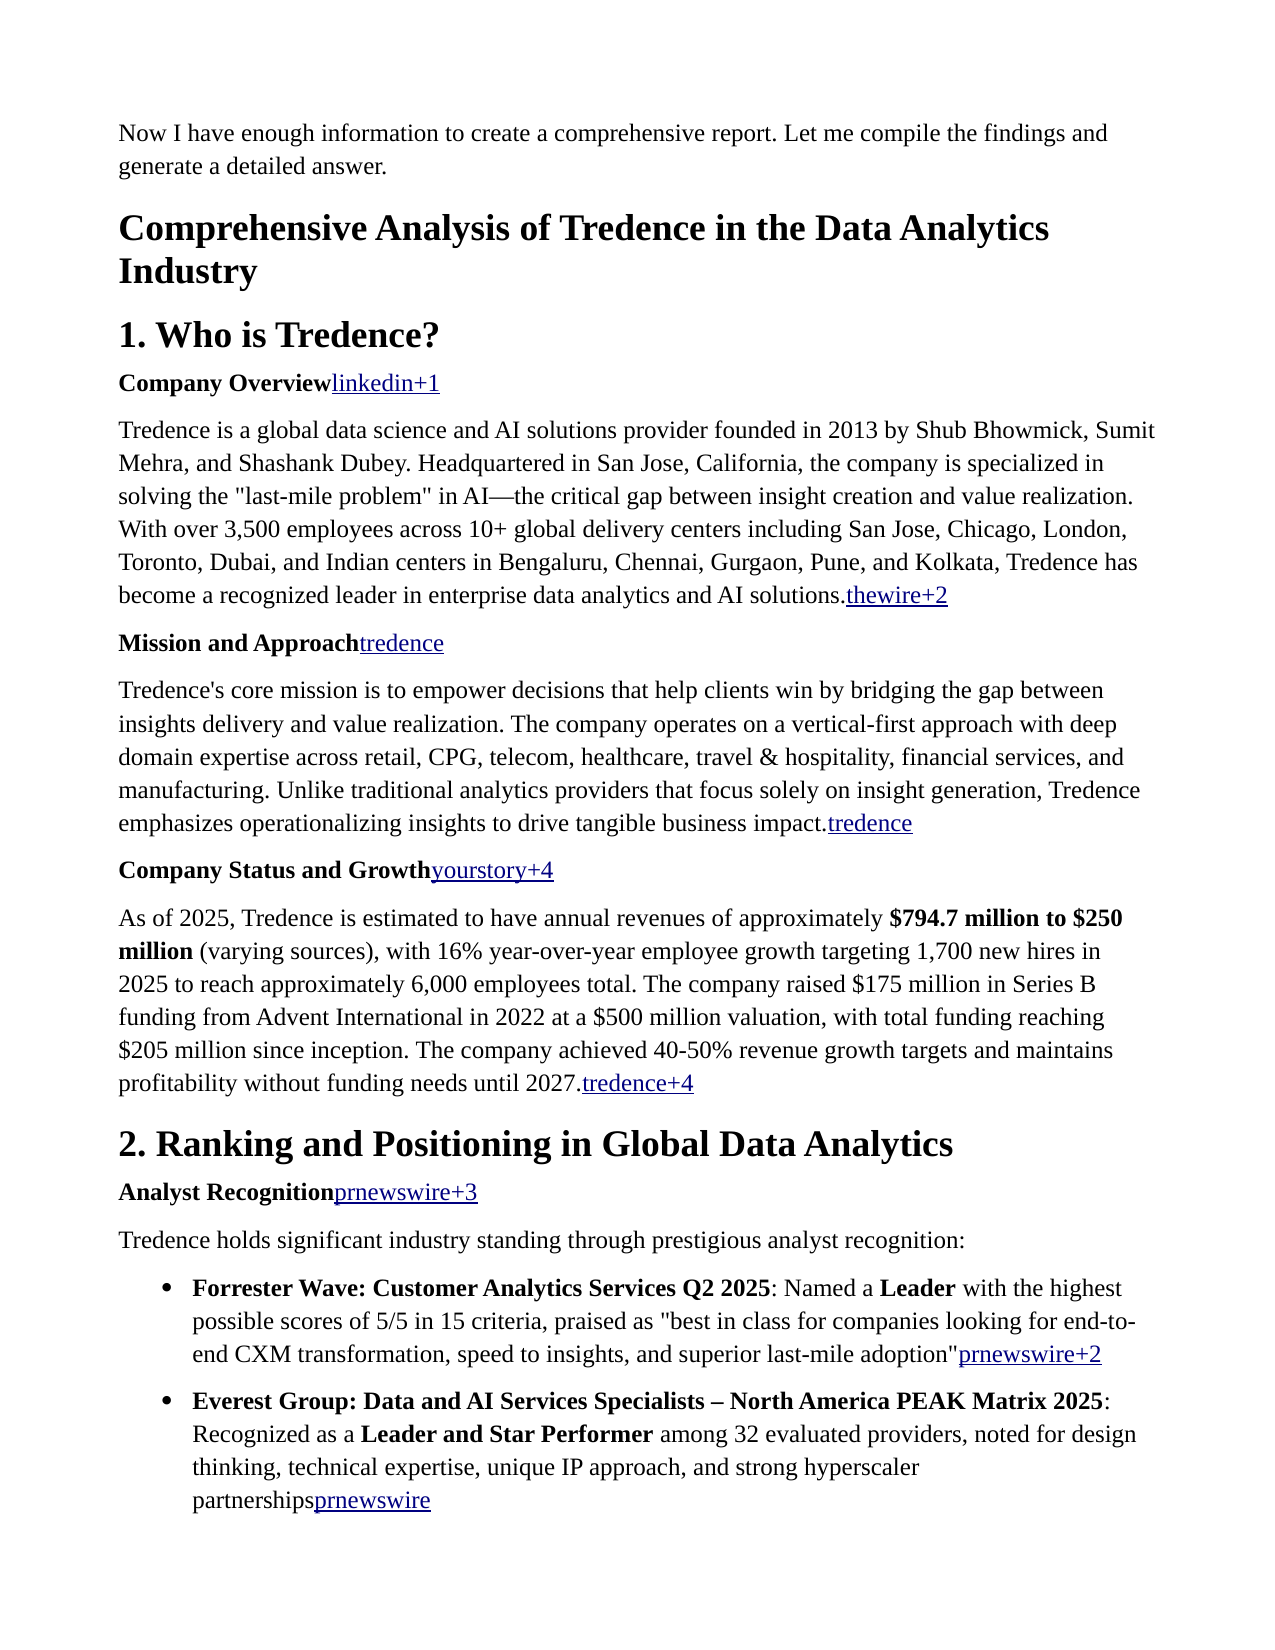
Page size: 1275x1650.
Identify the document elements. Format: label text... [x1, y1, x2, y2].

text Tredence is a global data science and AI solutions provider founded in 2013 by Shub Bhowmick, Sumit Mehra, and Shashank Dubey. Headquartered in San Jose, California, the company is specialized in solving the "last-mile problem" in AI—the critical gap between insight creation and value realization. With over 3,500 employees across 10+ global delivery centers including San Jose, Chicago, London, Toronto, Dubai, and Indian centers in Bengaluru, Chennai, Gurgaon, Pune, and Kolkata, Tredence has become a recognized leader in enterprise data analytics and AI solutions.thewire+2​ [118, 415, 1157, 609]
text Mission and Approachtredence​ [118, 628, 1157, 657]
text Tredence's core mission is to empower decisions that help clients win by bridging the gap between insights delivery and value realization. The company operates on a vertical-first approach with deep domain expertise across retail, CPG, telecom, healthcare, travel & hospitality, financial services, and manufacturing. Unlike traditional analytics providers that focus solely on insight generation, Tredence emphasizes operationalizing insights to drive tangible business impact.tredence​ [118, 676, 1157, 836]
text Tredence holds significant industry standing through prestigious analyst recognition: [118, 1225, 1157, 1254]
text Now I have enough information to create a comprehensive report. Let me compile the findings and generate a detailed answer. [118, 118, 1157, 180]
text Company Status and Growthyourstory+4​ [118, 855, 1157, 884]
list Everest Group: Data and AI Services Specialists – North America PEAK Matrix 2025: Recognized as a Leader and Star Performer among 32 evaluated providers, noted for design thinking, technical expertise, unique IP approach, and strong hyperscaler partnershipsprnewswire​ [162, 1386, 1157, 1514]
list Forrester Wave: Customer Analytics Services Q2 2025: Named a Leader with the highest possible scores of 5/5 in 15 criteria, praised as "best in class for companies looking for end-to-end CXM transformation, speed to insights, and superior last-mile adoption"prnewswire+2​ [162, 1273, 1157, 1367]
text Company Overviewlinkedin+1​ [118, 368, 1157, 396]
text Analyst Recognitionprnewswire+3​ [118, 1177, 1157, 1206]
subtitle 1. Who is Tredence? [118, 312, 1157, 355]
subtitle 2. Ranking and Positioning in Global Data Analytics [118, 1122, 1157, 1165]
subtitle Comprehensive Analysis of Tredence in the Data Analytics Industry [118, 205, 1157, 291]
text As of 2025, Tredence is estimated to have annual revenues of approximately $794.7 million to $250 million (varying sources), with 16% year-over-year employee growth targeting 1,700 new hires in 2025 to reach approximately 6,000 employees total. The company raised $175 million in Series B funding from Advent International in 2022 at a $500 million valuation, with total funding reaching $205 million since inception. The company achieved 40-50% revenue growth targets and maintains profitability without funding needs until 2027.tredence+4​ [118, 903, 1157, 1097]
